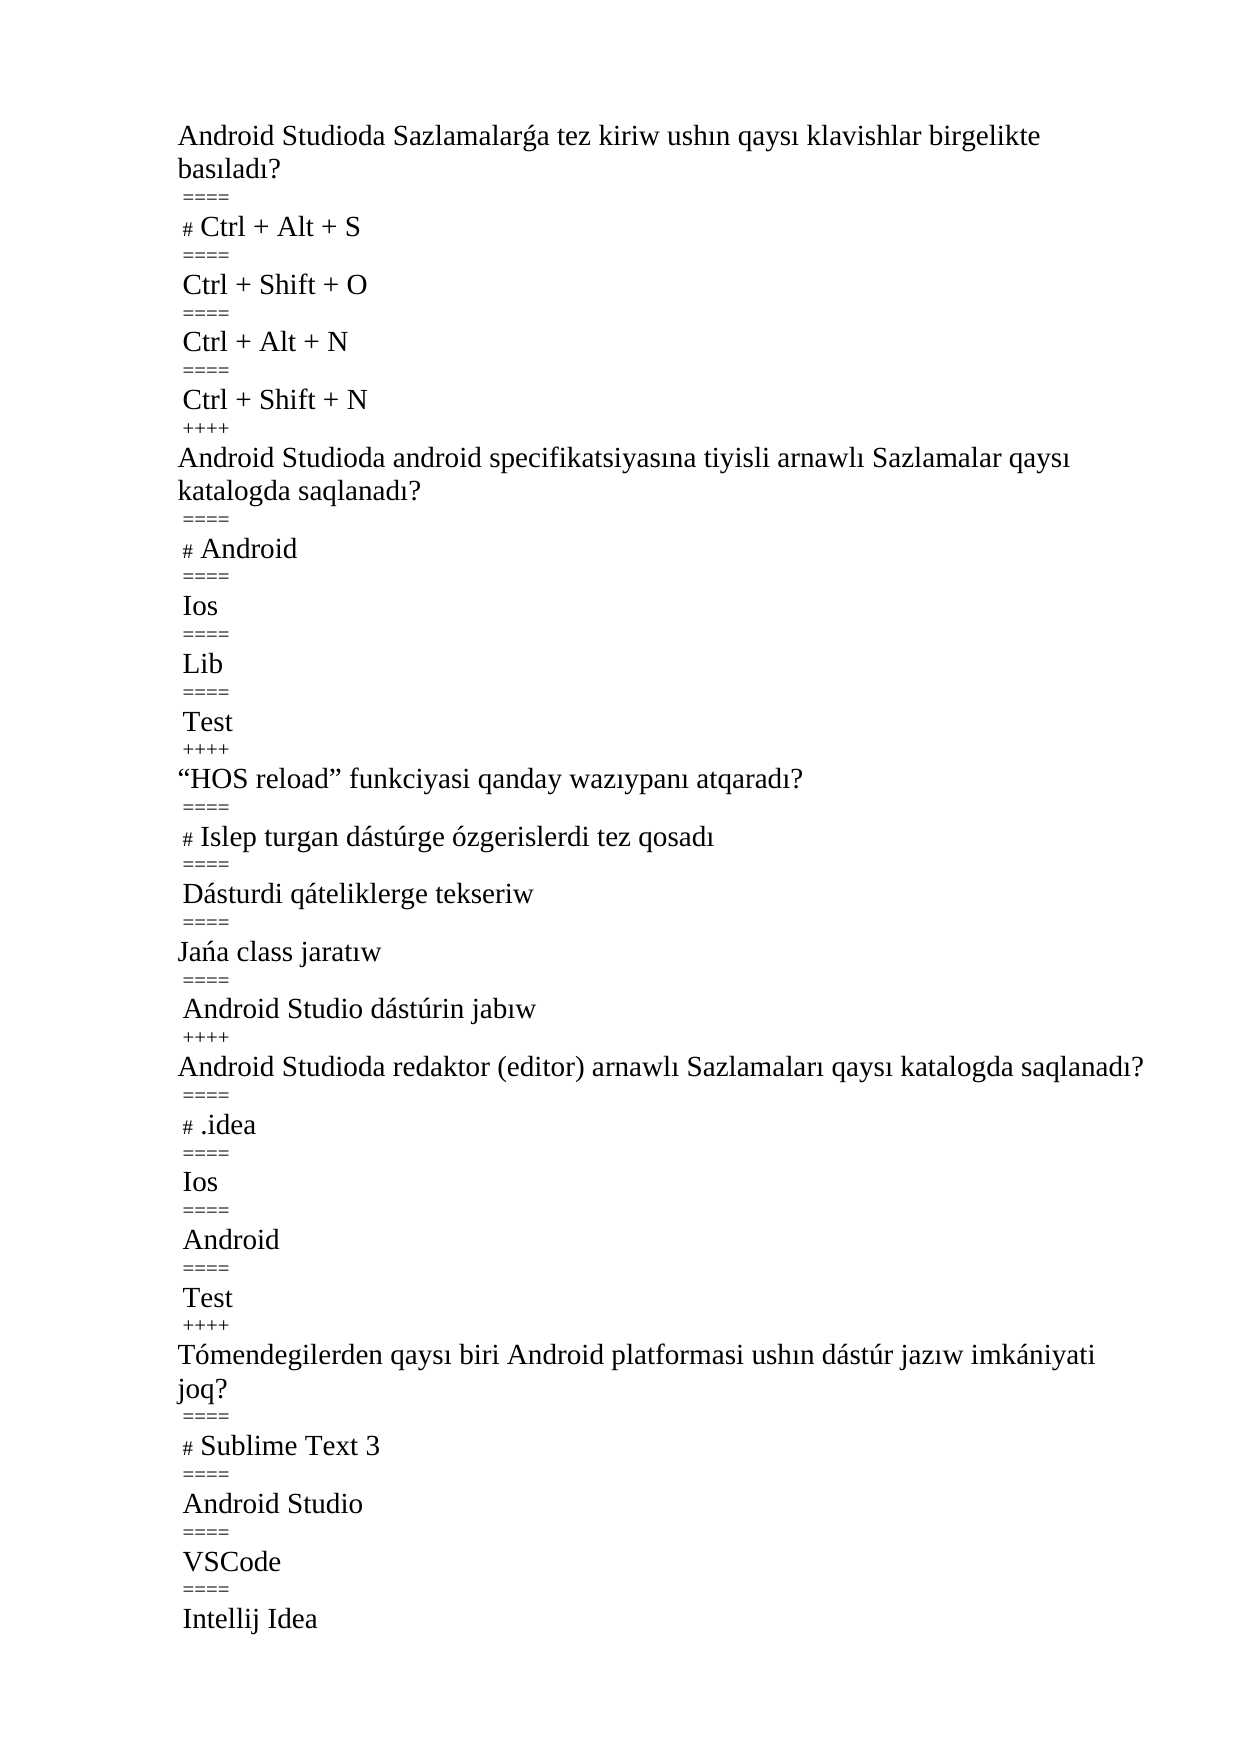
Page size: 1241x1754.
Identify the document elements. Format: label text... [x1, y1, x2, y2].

text ==== [177, 1462, 1152, 1486]
text ==== [177, 185, 1152, 209]
text Dásturdi qáteliklerge tekseriw [177, 876, 1152, 910]
text Ios [177, 588, 1152, 622]
text # Android [177, 531, 1152, 564]
text Android Studio [177, 1486, 1152, 1519]
text ==== [177, 243, 1152, 267]
text Tómendegilerden qaysı biri Android platformasi ushın dástúr jazıw imkániyati joq? [177, 1337, 1152, 1404]
text ==== [177, 1519, 1152, 1544]
text Android Studioda redaktor (editor) arnawlı Sazlamaları qaysı katalogda saqlanadı? [177, 1049, 1152, 1083]
text Ios [177, 1164, 1152, 1198]
text Android Studioda Sazlamalarǵa tez kiriw ushın qaysı klavishlar birgelikte basıladı? [177, 118, 1152, 185]
text Test [177, 1280, 1152, 1313]
text ++++ [177, 1025, 1152, 1049]
text ==== [177, 910, 1152, 934]
text ==== [177, 968, 1152, 992]
text ==== [177, 795, 1152, 819]
text Lib [177, 646, 1152, 679]
text ==== [177, 358, 1152, 382]
text ==== [177, 564, 1152, 588]
text Ctrl + Shift + O [177, 267, 1152, 300]
text ==== [177, 852, 1152, 876]
text Intellij Idea [177, 1601, 1152, 1635]
text ==== [177, 1577, 1152, 1601]
text ==== [177, 679, 1152, 704]
text ==== [177, 1083, 1152, 1107]
text ==== [177, 1256, 1152, 1280]
text ==== [177, 1140, 1152, 1164]
text Jańa class jaratıw [177, 934, 1152, 968]
text ++++ [177, 1313, 1152, 1337]
text ==== [177, 1198, 1152, 1222]
text # Ctrl + Alt + S [177, 209, 1152, 243]
text Android [177, 1222, 1152, 1256]
text VSCode [177, 1544, 1152, 1577]
text ++++ [177, 737, 1152, 761]
text ==== [177, 1404, 1152, 1428]
text ==== [177, 300, 1152, 324]
text Test [177, 704, 1152, 737]
text “HOS reload” funkciyasi qanday wazıypanı atqaradı? [177, 761, 1152, 795]
text ==== [177, 622, 1152, 646]
text Android Studioda android specifikatsiyasına tiyisli arnawlı Sazlamalar qaysı katalogda saqlanadı? [177, 440, 1152, 507]
text Ctrl + Alt + N [177, 324, 1152, 358]
text # Islep turgan dástúrge ózgerislerdi tez qosadı [177, 819, 1152, 852]
text # .idea [177, 1107, 1152, 1140]
text Ctrl + Shift + N [177, 382, 1152, 416]
text ==== [177, 507, 1152, 531]
text ++++ [177, 416, 1152, 440]
text # Sublime Text 3 [177, 1428, 1152, 1462]
text Android Studio dástúrin jabıw [177, 992, 1152, 1025]
